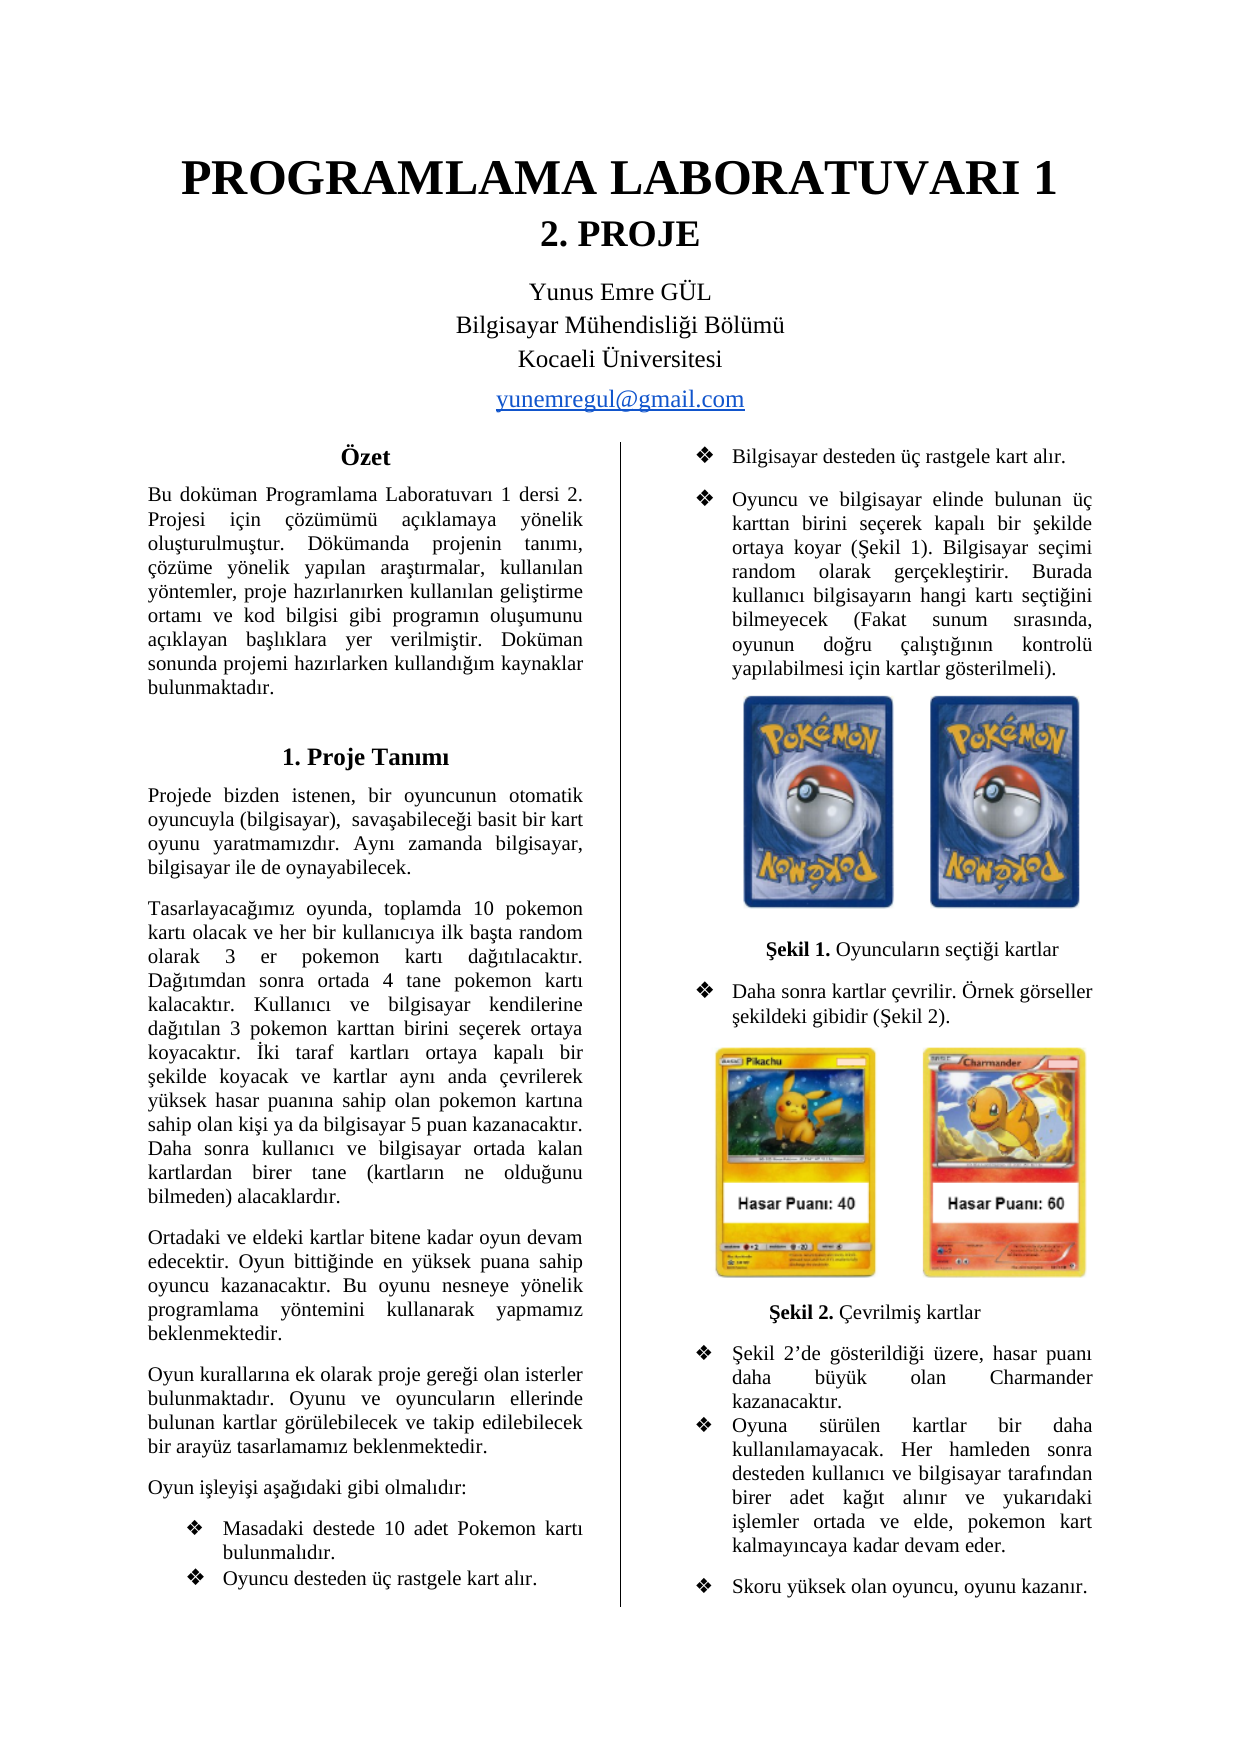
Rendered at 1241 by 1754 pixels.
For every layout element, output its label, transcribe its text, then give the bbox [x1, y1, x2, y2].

text Oyun işleyişi aşağıdaki gibi olmalıdır: [148, 1475, 583, 1499]
text Kocaeli Üniversitesi [148, 344, 1093, 373]
text Tasarlayacağımız oyunda, toplamda 10 pokemon kartı olacak ve her bir kullanıcıya ilk başta random olarak 3 er pokemon kartı dağıtılacaktır. Dağıtımdan sonra ortada 4 tane pokemon kartı kalacaktır. Kullanıcı ve bilgisayar kendilerine dağıtılan 3 pokemon karttan birini seçerek ortaya koyacaktır. İki taraf kartları ortaya kapalı bir şekilde koyacak ve kartlar aynı anda çevrilerek yüksek hasar puanına sahip olan pokemon kartına sahip olan kişi ya da bilgisayar 5 puan kazanacaktır. Daha sonra kullanıcı ve bilgisayar ortada kalan kartlardan birer tane (kartların ne olduğunu bilmeden) alacaklardır. [148, 896, 583, 1208]
text Yunus Emre GÜL [148, 277, 1093, 306]
list Oyuncu ve bilgisayar elinde bulunan üç karttan birini seçerek kapalı bir şekilde ortaya koyar (Şekil 1). Bilgisayar seçimi random olarak gerçekleştirir. Burada kullanıcı bilgisayarın hangi kartı seçtiğini bilmeyecek (Fakat sunum sırasında, oyunun doğru çalıştığının kontrolü yapılabilmesi için kartlar gösterilmeli). [694, 485, 1093, 679]
text 1. Proje Tanımı [148, 742, 583, 771]
text Özet [148, 442, 583, 471]
text yunemregul@gmail.com [148, 384, 1093, 413]
list Daha sonra kartlar çevrilir. Örnek görseller şekildeki gibidir (Şekil 2). [694, 977, 1093, 1028]
text 2. PROJE [148, 211, 1093, 254]
picture [734, 685, 1092, 920]
list Bilgisayar desteden üç rastgele kart alır. [694, 442, 1093, 468]
list Masadaki destede 10 adet Pokemon kartı bulunmalıdır. [185, 1516, 583, 1564]
text PROGRAMLAMA LABORATUVARI 1 [148, 148, 1093, 205]
text Ortadaki ve eldeki kartlar bitene kadar oyun devam edecektir. Oyun bittiğinde en yüksek puana sahip oyuncu kazanacaktır. Bu oyunu nesneye yönelik programlama yöntemini kullanarak yapmamız beklenmektedir. [148, 1225, 583, 1345]
text Bilgisayar Mühendisliği Bölümü [148, 310, 1093, 339]
list Skoru yüksek olan oyuncu, oyunu kazanır. [694, 1574, 1093, 1598]
text Projede bizden istenen, bir oyuncunun otomatik oyuncuyla (bilgisayar), savaşabileceği basit bir kart oyunu yaratmamızdır. Aynı zamanda bilgisayar, bilgisayar ile de oynayabilecek. [148, 783, 583, 879]
text Oyun kurallarına ek olarak proje gereği olan isterler bulunmaktadır. Oyunu ve oyuncuların ellerinde bulunan kartlar görülebilecek ve takip edilebilecek bir arayüz tasarlamamız beklenmektedir. [148, 1362, 583, 1458]
list Oyuncu desteden üç rastgele kart alır. [185, 1564, 583, 1590]
list Şekil 2’de gösterildiği üzere, hasar puanı daha büyük olan Charmander kazanacaktır. [694, 1341, 1093, 1413]
picture [702, 1040, 1099, 1284]
text Bu doküman Programlama Laboratuvarı 1 dersi 2. Projesi için çözümümü açıklamaya yönelik oluşturulmuştur. Dökümanda projenin tanımı, çözüme yönelik yapılan araştırmalar, kullanılan yöntemler, proje hazırlanırken kullanılan geliştirme ortamı ve kod bilgisi gibi programın oluşumunu açıklayan başlıklara yer verilmiştir. Doküman sonunda projemi hazırlarken kullandığım kaynaklar bulunmaktadır. [148, 482, 583, 699]
